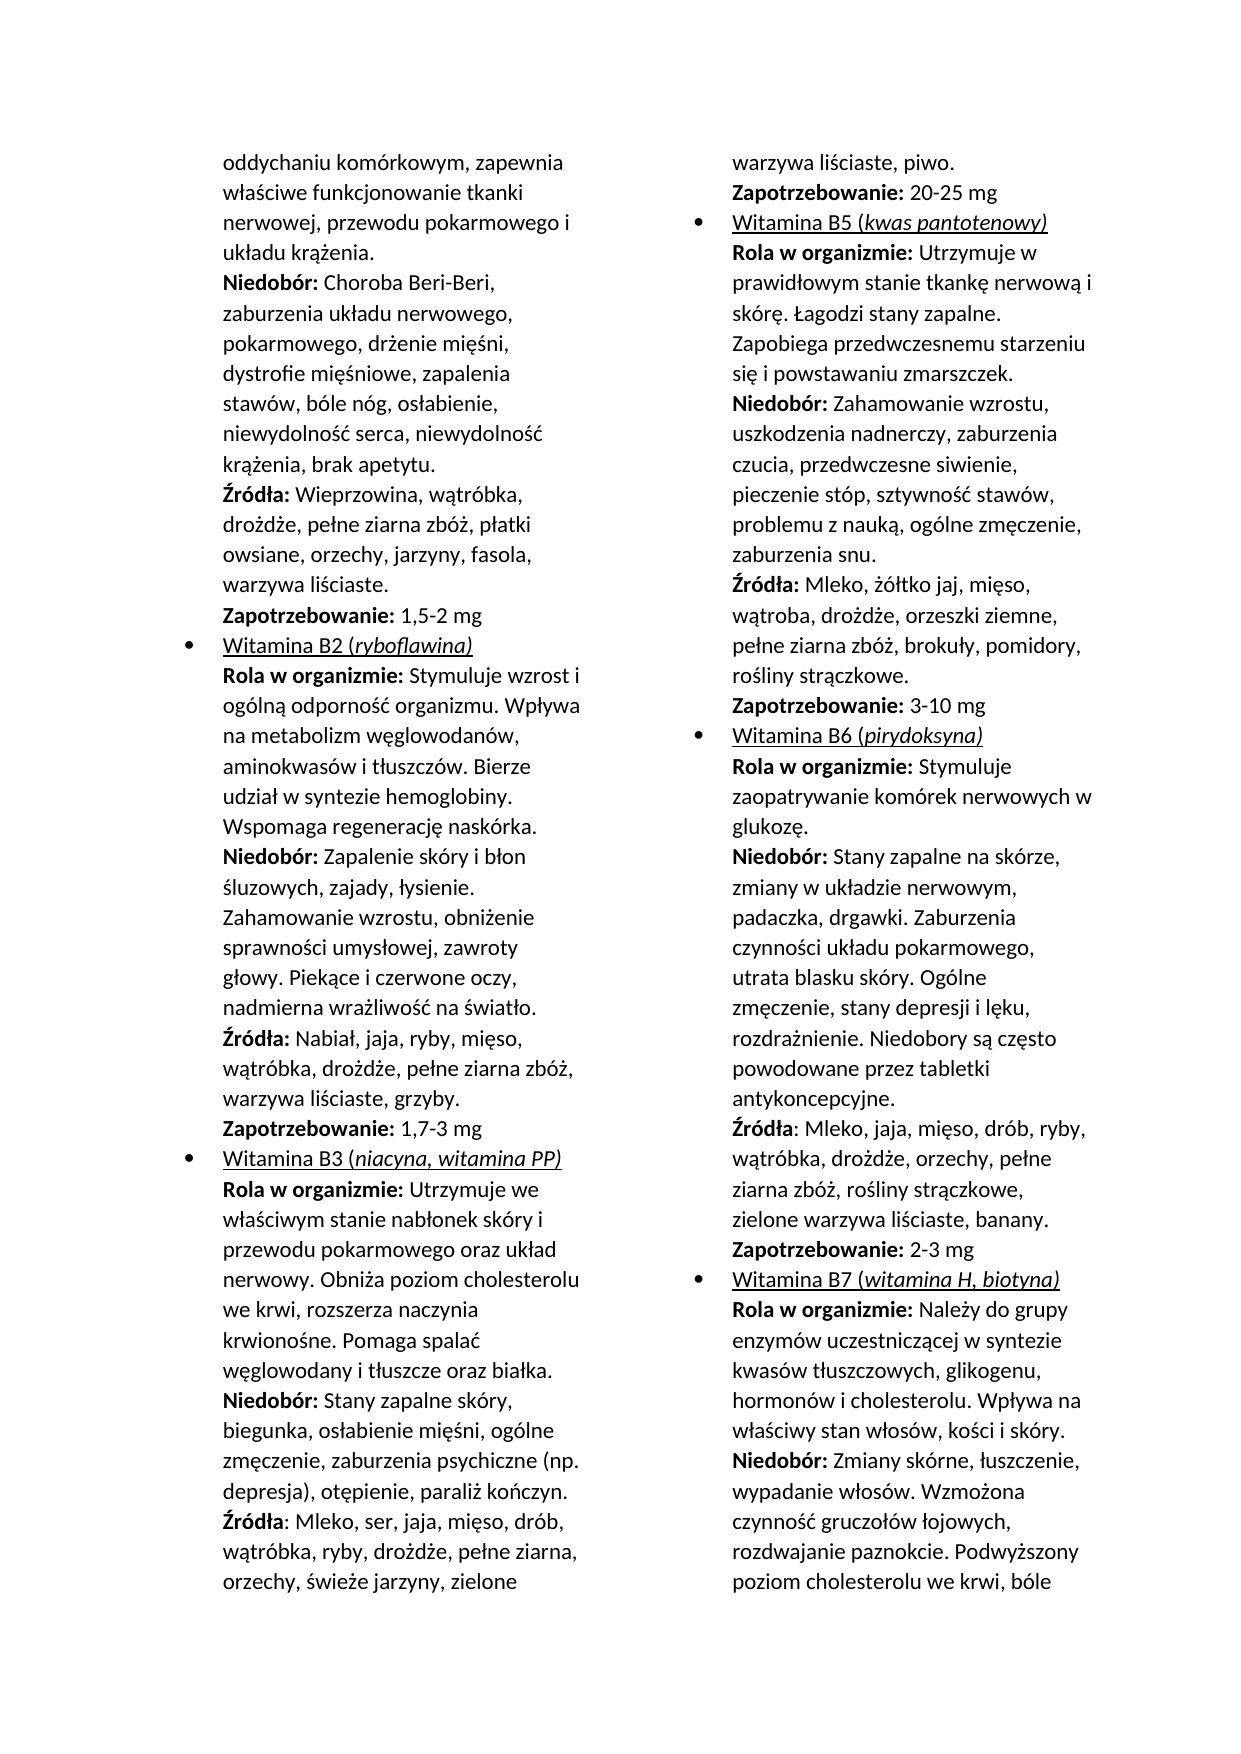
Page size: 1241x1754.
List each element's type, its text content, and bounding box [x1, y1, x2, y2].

list Witamina B5 (kwas pantotenowy) Rola w organizmie: Utrzymuje w prawidłowym stanie tkankę nerwową i skórę. Łagodzi stany zapalne. Zapobiega przedwczesnemu starzeniu się i powstawaniu zmarszczek. Niedobór: Zahamowanie wzrostu, uszkodzenia nadnerczy, zaburzenia czucia, przedwczesne siwienie, pieczenie stóp, sztywność stawów, problemu z nauką, ogólne zmęczenie, zaburzenia snu. Źródła: Mleko, żółtko jaj, mięso, wątroba, drożdże, orzeszki ziemne, pełne ziarna zbóż, brokuły, pomidory, rośliny strączkowe. Zapotrzebowanie: 3-10 mg [694, 208, 1093, 719]
list Witamina B3 (niacyna, witamina PP) Rola w organizmie: Utrzymuje we właściwym stanie nabłonek skóry i przewodu pokarmowego oraz układ nerwowy. Obniża poziom cholesterolu we krwi, rozszerza naczynia krwionośne. Pomaga spalać węglowodany i tłuszcze oraz białka. Niedobór: Stany zapalne skóry, biegunka, osłabienie mięśni, ogólne zmęczenie, zaburzenia psychiczne (np. depresja), otępienie, paraliż kończyn. Źródła: Mleko, ser, jaja, mięso, drób, wątróbka, ryby, drożdże, pełne ziarna, orzechy, świeże jarzyny, zielone warzywa liściaste, piwo. Zapotrzebowanie: 20-25 mg [185, 1144, 583, 1595]
list Witamina B6 (pirydoksyna) Rola w organizmie: Stymuluje zaopatrywanie komórek nerwowych w glukozę. Niedobór: Stany zapalne na skórze, zmiany w układzie nerwowym, padaczka, drgawki. Zaburzenia czynności układu pokarmowego, utrata blasku skóry. Ogólne zmęczenie, stany depresji i lęku, rozdrażnienie. Niedobory są często powodowane przez tabletki antykoncepcyjne. Źródła: Mleko, jaja, mięso, drób, ryby, wątróbka, drożdże, orzechy, pełne ziarna zbóż, rośliny strączkowe, zielone warzywa liściaste, banany. Zapotrzebowanie: 2-3 mg [694, 722, 1093, 1263]
list Witamina B2 (ryboflawina) Rola w organizmie: Stymuluje wzrost i ogólną odporność organizmu. Wpływa na metabolizm węglowodanów, aminokwasów i tłuszczów. Bierze udział w syntezie hemoglobiny. Wspomaga regenerację naskórka. Niedobór: Zapalenie skóry i błon śluzowych, zajady, łysienie. Zahamowanie wzrostu, obniżenie sprawności umysłowej, zawroty głowy. Piekące i czerwone oczy, nadmierna wrażliwość na światło. Źródła: Nabiał, jaja, ryby, mięso, wątróbka, drożdże, pełne ziarna zbóż, warzywa liściaste, grzyby. Zapotrzebowanie: 1,7-3 mg [185, 631, 583, 1142]
